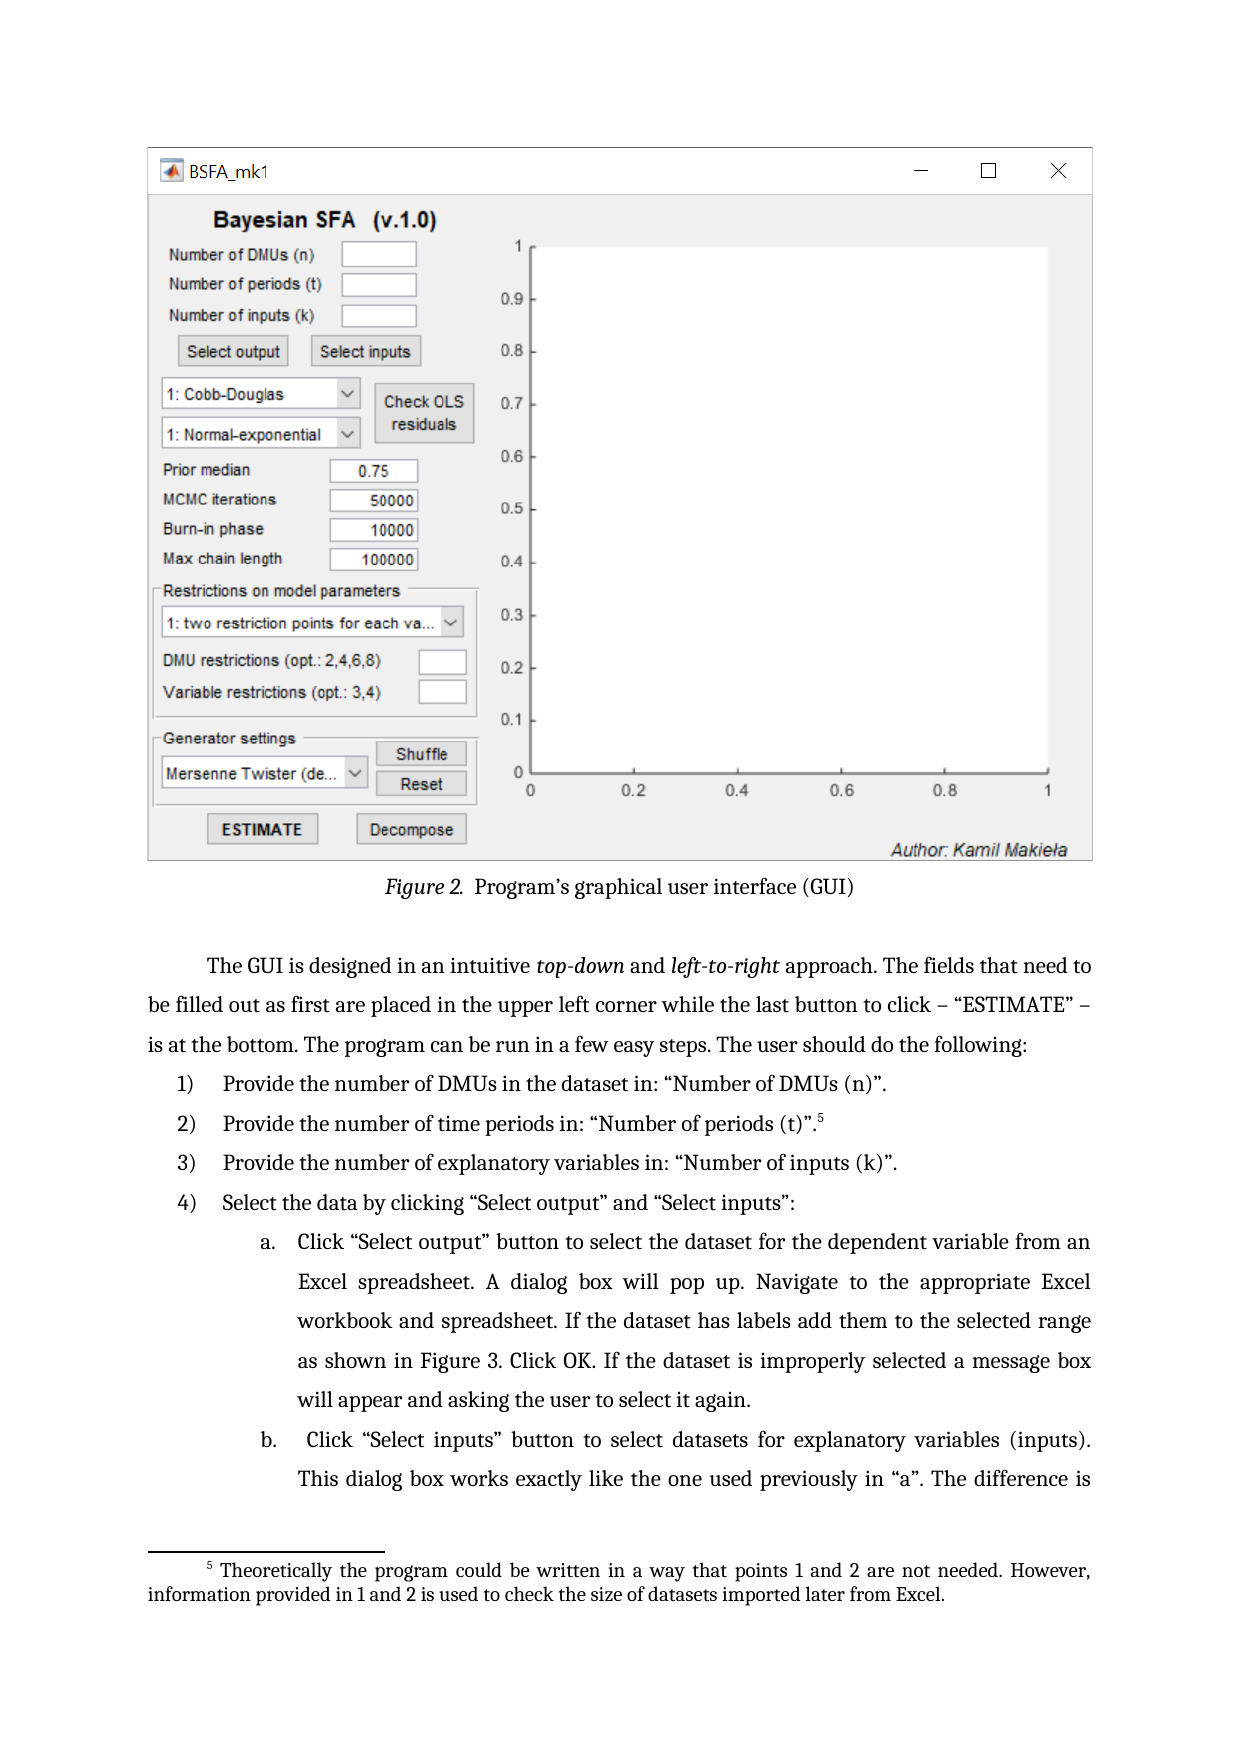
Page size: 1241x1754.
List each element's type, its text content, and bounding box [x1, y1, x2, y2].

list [260, 1427, 1093, 1492]
list Provide the number of time periods in: “Number of periods (t)”. [177, 1111, 1093, 1137]
list Provide the number of DMUs in the dataset in: “Number of DMUs (n)”. [177, 1071, 1093, 1098]
list Click “Select output” button to select the dataset for the dependent variable from an Excel spreadsheet. A dialog box will pop up. Navigate to the appropriate Excel workbook and spreadsheet. If the dataset has labels add them to the selected range as shown in Figure 3. Click OK. If the dataset is improperly selected a message box will appear and asking the user to select it again. [260, 1229, 1093, 1413]
list Provide the number of explanatory variables in: “Number of inputs (k)”. [177, 1150, 1093, 1177]
list Select the data by clicking “Select output” and “Select inputs”: [177, 1190, 1093, 1216]
text The GUI is designed in an intuitive top-down and left-to-right approach. The fields that need to be filled out as first are placed in the upper left corner while the last button to click – “ESTIMATE” – is at the bottom. The program can be run in a few easy steps. The user should do the following: [148, 953, 1093, 1058]
text Figure 2. Program’s graphical user interface (GUI) [148, 874, 1093, 900]
picture [147, 147, 1093, 861]
